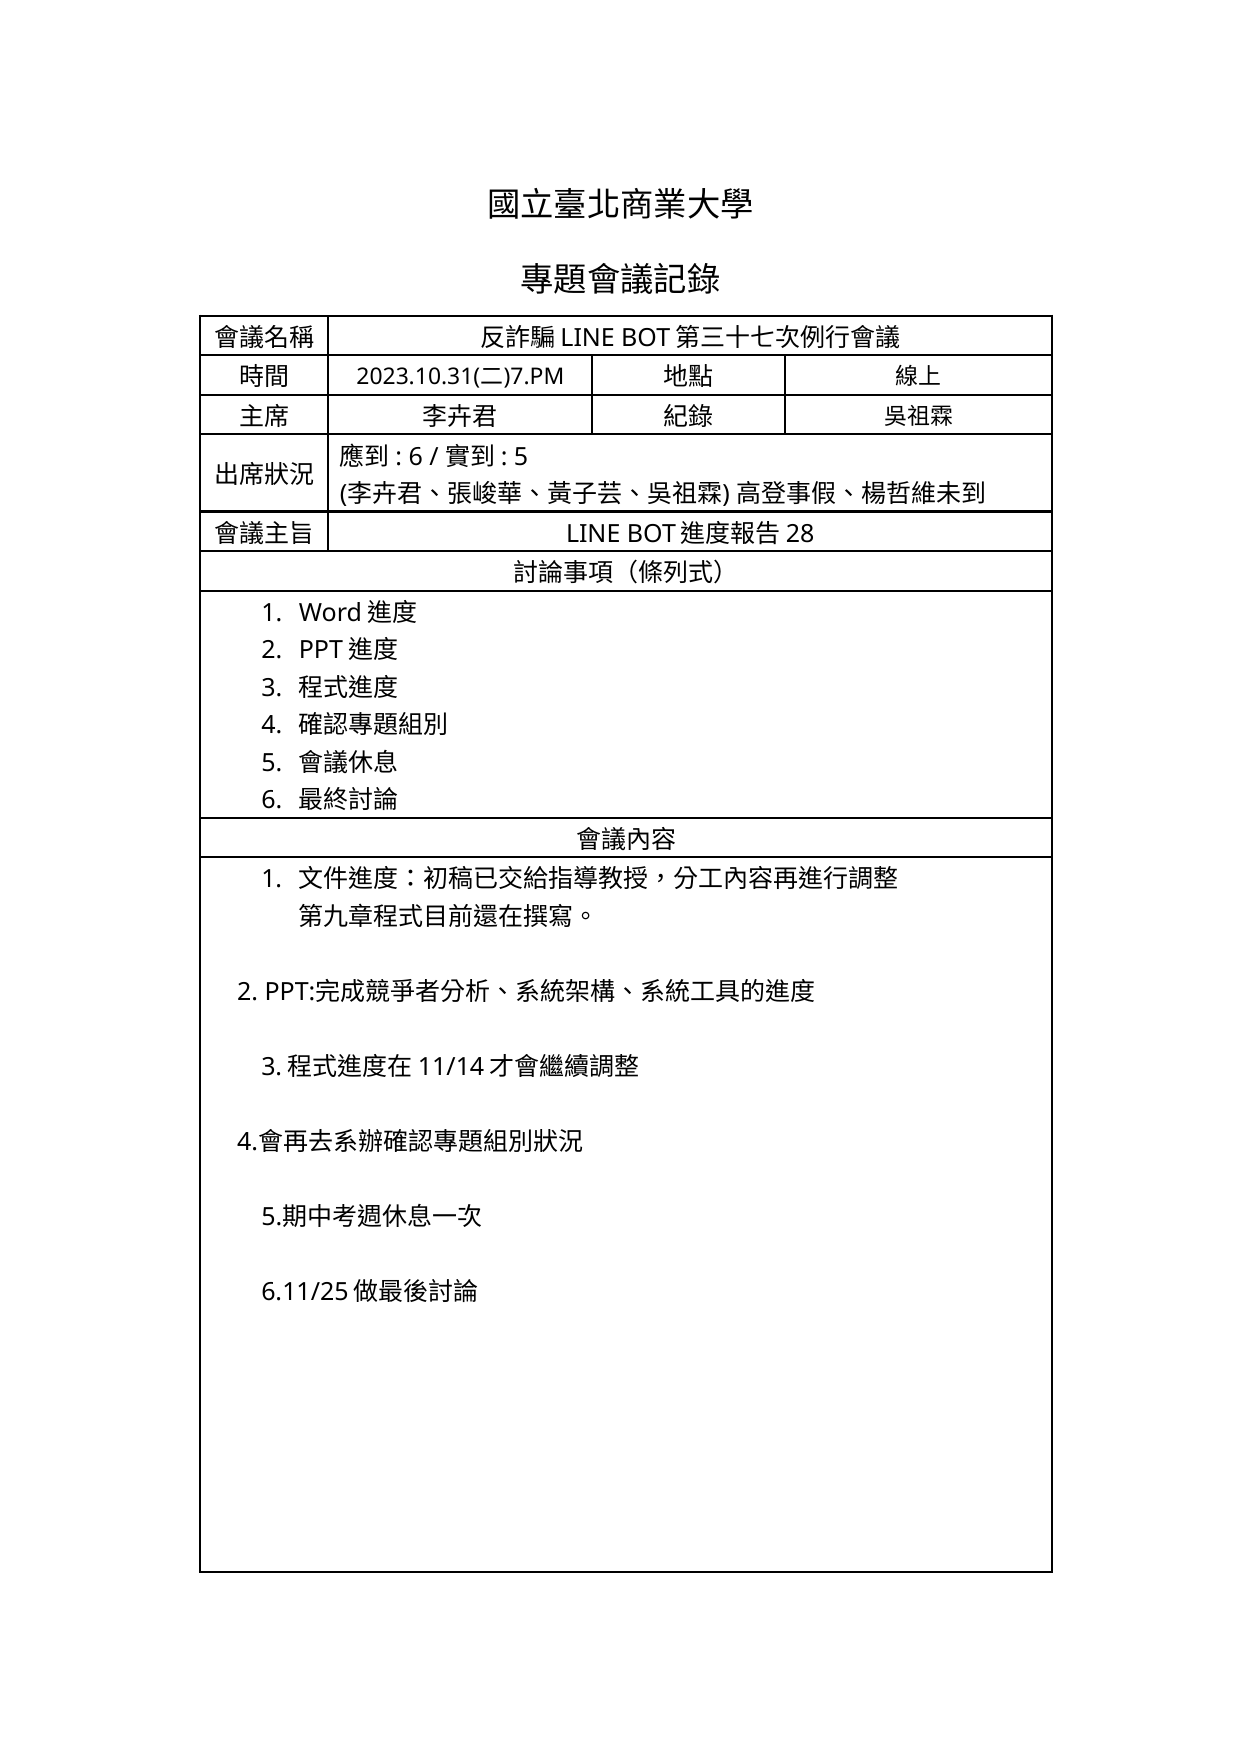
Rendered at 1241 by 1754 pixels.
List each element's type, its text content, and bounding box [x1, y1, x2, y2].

table_cell 主席 [201, 396, 327, 433]
table_cell LINE BOT進度報告28 [329, 513, 1051, 550]
text 專題會議記錄 [187, 239, 1053, 314]
table_header 會議名稱 [201, 317, 327, 354]
table_cell 線上 [786, 356, 1051, 394]
table_cell 應到 : 6 / 實到 : 5 (李卉君、張峻華、黃子芸、吳祖霖) 高登事假、楊哲維未到 [329, 435, 1051, 510]
table_cell 地點 [593, 356, 784, 394]
table_cell 出席狀況 [201, 435, 327, 510]
table_cell Word進度 PPT進度 程式進度 確認專題組別 會議休息 最終討論 [201, 592, 1051, 817]
table_cell 會議主旨 [201, 513, 327, 550]
table_cell 吳祖霖 [786, 396, 1051, 433]
text 國立臺北商業大學 [187, 164, 1053, 239]
table_cell 會議內容 [201, 819, 1051, 856]
table_cell 討論事項（條列式） [201, 552, 1051, 589]
table_cell 李卉君 [329, 396, 591, 433]
table_cell 時間 [201, 356, 327, 394]
table_cell 紀錄 [593, 396, 784, 433]
table_header 反詐騙LINE BOT第三十七次例行會議 [329, 317, 1051, 354]
table_cell 文件進度：初稿已交給指導教授，分工內容再進行調整 第九章程式目前還在撰寫。 2. PPT:完成競爭者分析、系統架構、系統工具的進度 3. 程式進度在11/14才會繼續調整 4.會再去系辦確認專題組別狀況 5.期中考週休息一次 6.11/25做最後討論 [201, 858, 1051, 1571]
table_cell 2023.10.31(二)7.PM [329, 356, 591, 394]
